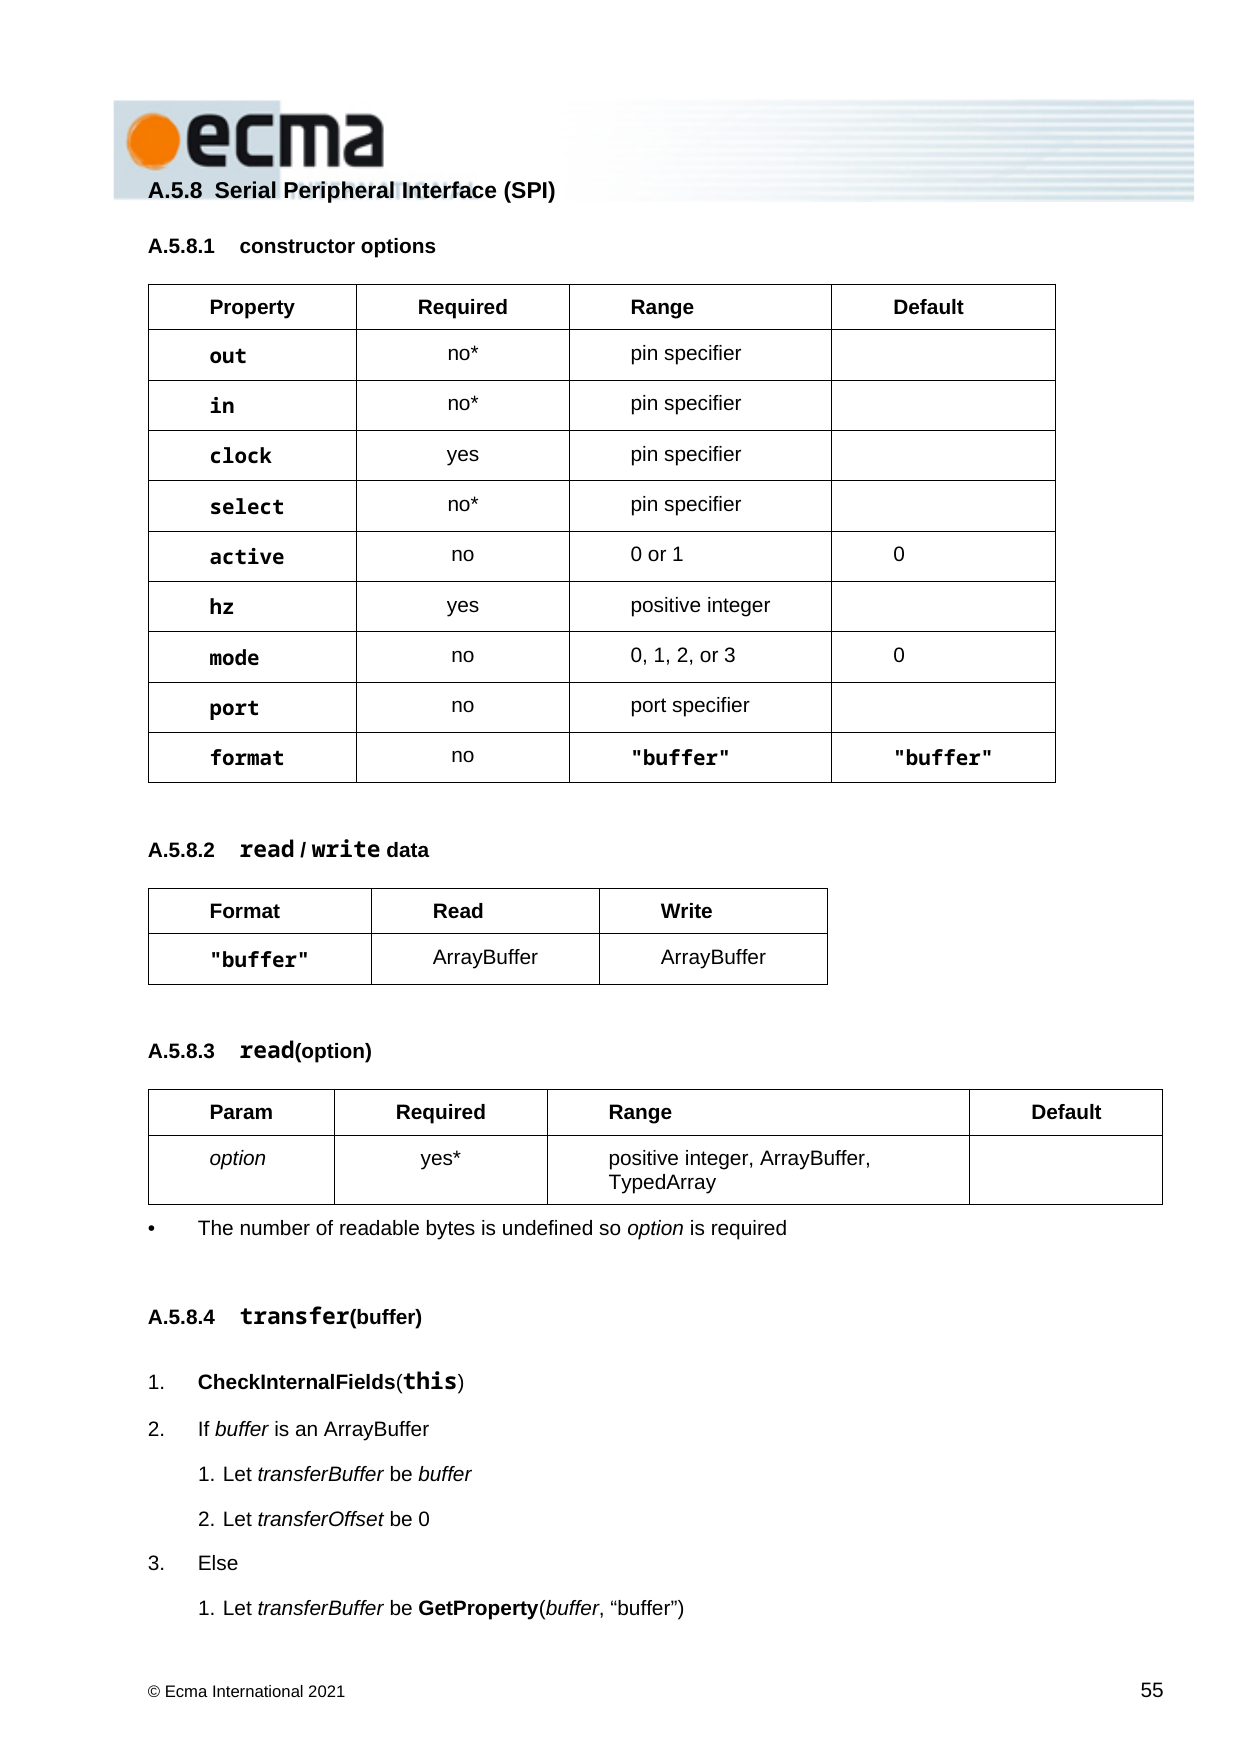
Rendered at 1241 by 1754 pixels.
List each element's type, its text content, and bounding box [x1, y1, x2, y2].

table_cell positive integer, ArrayBuffer, TypedArray [548, 1136, 969, 1204]
table_cell "buffer" [149, 934, 371, 983]
table_header Property [149, 285, 356, 329]
table_cell 0, 1, 2, or 3 [570, 632, 831, 682]
table_cell pin specifier [570, 381, 831, 430]
table_cell ArrayBuffer [600, 934, 827, 983]
table_cell no* [357, 481, 569, 531]
table_cell yes* [335, 1136, 547, 1204]
table_cell pin specifier [570, 431, 831, 480]
table_cell [832, 381, 1055, 430]
table_header Range [548, 1090, 969, 1134]
table_cell [832, 481, 1055, 531]
table_header Required [357, 285, 569, 329]
table_cell [832, 683, 1055, 732]
table_cell [832, 431, 1055, 480]
table_cell "buffer" [832, 733, 1055, 782]
table_cell yes [357, 431, 569, 480]
table_header Write [600, 889, 827, 933]
table_cell select [149, 481, 356, 531]
text read / write data [148, 838, 1163, 862]
list CheckInternalFields(this) [148, 1365, 1113, 1396]
table_header Default [970, 1090, 1162, 1134]
table_cell [832, 330, 1055, 380]
table_cell no [357, 733, 569, 782]
table_header Range [570, 285, 831, 329]
table_cell no [357, 632, 569, 682]
text read(option) [148, 1040, 1163, 1064]
table_cell 0 or 1 [570, 532, 831, 581]
list Else [148, 1551, 1113, 1575]
table_cell pin specifier [570, 330, 831, 380]
list Let transferBuffer be GetProperty(buffer, “buffer”) [198, 1596, 1113, 1620]
table_header Required [335, 1090, 547, 1134]
table_cell [832, 582, 1055, 631]
table_cell no* [357, 381, 569, 430]
text transfer(buffer) [148, 1305, 1163, 1329]
table_cell "buffer" [570, 733, 831, 782]
table_cell 0 [832, 632, 1055, 682]
table_cell no [357, 683, 569, 732]
table_cell ArrayBuffer [372, 934, 599, 983]
list Let transferOffset be 0 [198, 1506, 1113, 1530]
table_cell yes [357, 582, 569, 631]
table_cell no [357, 532, 569, 581]
table_header Param [149, 1090, 334, 1134]
table_header Format [149, 889, 371, 933]
table_cell pin specifier [570, 481, 831, 531]
table_header Read [372, 889, 599, 933]
table_cell 0 [832, 532, 1055, 581]
table_cell mode [149, 632, 356, 682]
text constructor options [148, 234, 1163, 258]
table_header Default [832, 285, 1055, 329]
table_cell format [149, 733, 356, 782]
table_cell positive integer [570, 582, 831, 631]
table_cell port [149, 683, 356, 732]
table_cell active [149, 532, 356, 581]
table_cell port specifier [570, 683, 831, 732]
table_cell in [149, 381, 356, 430]
table_cell clock [149, 431, 356, 480]
list Let transferBuffer be buffer [198, 1462, 1113, 1486]
list The number of readable bytes is undefined so option is required [148, 1216, 1113, 1240]
table_cell option [149, 1136, 334, 1204]
list If buffer is an ArrayBuffer [148, 1417, 1113, 1441]
table_cell out [149, 330, 356, 380]
table_cell [970, 1136, 1162, 1204]
picture [113, 99, 1195, 202]
table_cell no* [357, 330, 569, 380]
table_cell hz [149, 582, 356, 631]
text Serial Peripheral Interface (SPI) [148, 177, 1163, 203]
